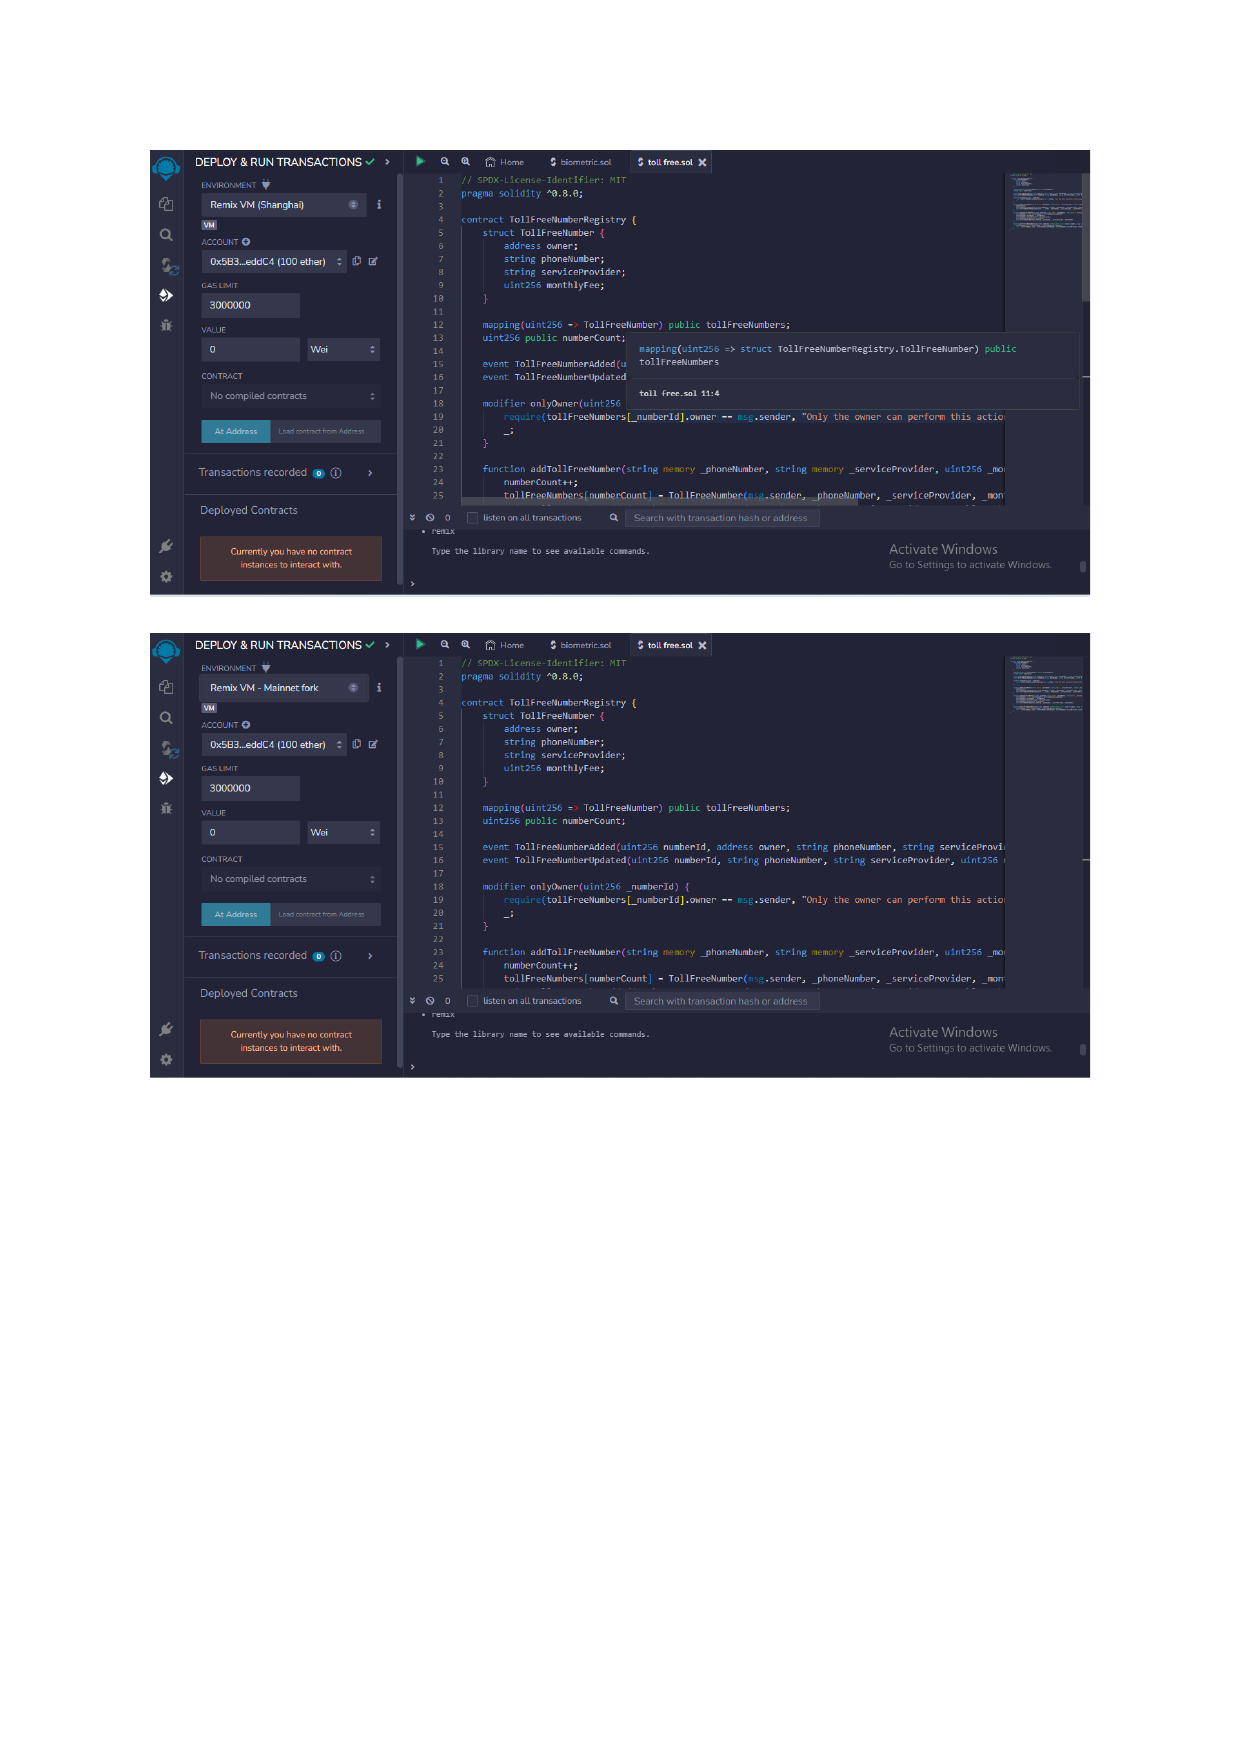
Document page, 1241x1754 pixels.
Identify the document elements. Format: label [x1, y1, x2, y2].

picture [150, 633, 1091, 1078]
picture [150, 150, 1091, 597]
